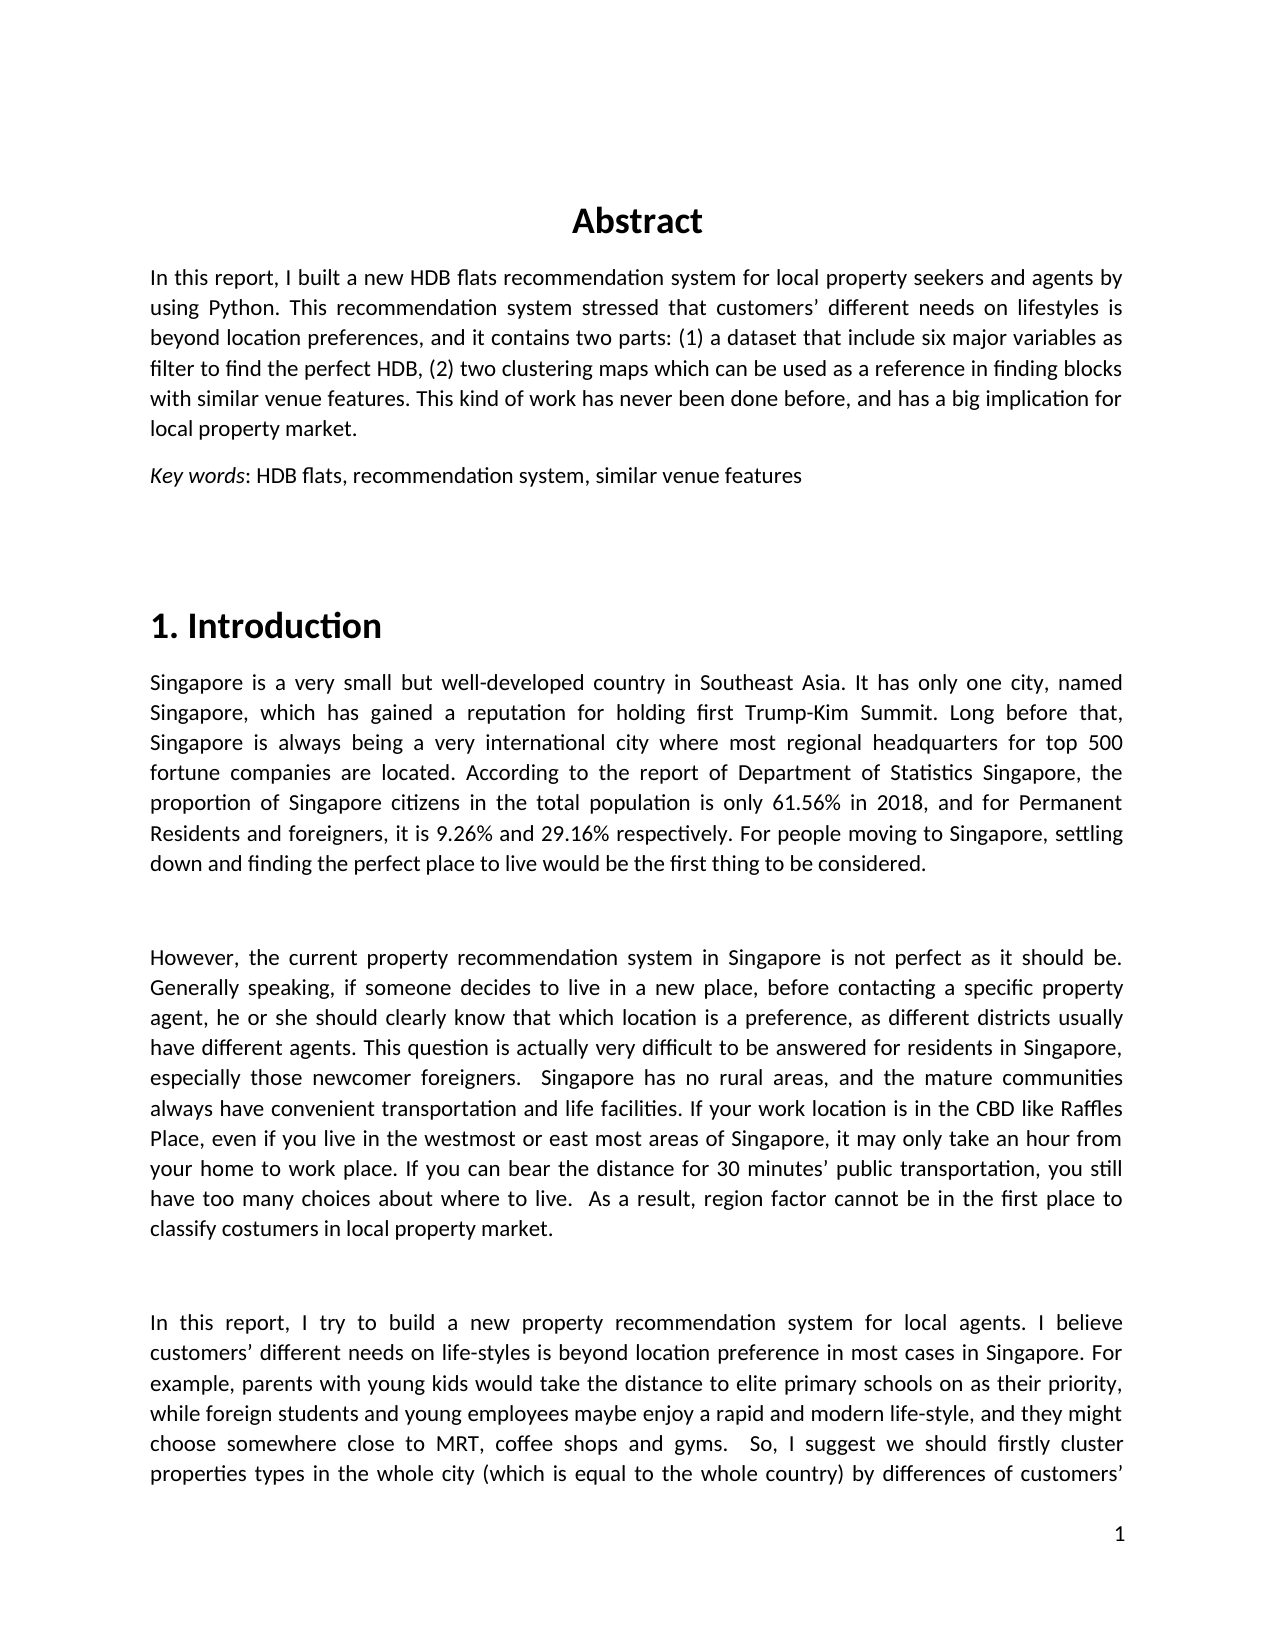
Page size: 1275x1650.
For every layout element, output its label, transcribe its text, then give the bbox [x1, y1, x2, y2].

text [150, 1308, 1125, 1487]
subtitle 1. Introduction [150, 602, 1125, 647]
text Key words: HDB flats, recommendation system, similar venue features [150, 461, 1125, 489]
text However, the current property recommendation system in Singapore is not perfect as it should be. Generally speaking, if someone decides to live in a new place, before contacting a specific property agent, he or she should clearly know that which location is a preference, as different districts usually have different agents. This question is actually very difficult to be answered for residents in Singapore, especially those newcomer foreigners. Singapore has no rural areas, and the mature communities always have convenient transportation and life facilities. If your work location is in the CBD like Raffles Place, even if you live in the westmost or east most areas of Singapore, it may only take an hour from your home to work place. If you can bear the distance for 30 minutes’ public transportation, you still have too many choices about where to live. As a result, region factor cannot be in the first place to classify costumers in local property market. [150, 943, 1125, 1243]
text Singapore is a very small but well-developed country in Southeast Asia. It has only one city, named Singapore, which has gained a reputation for holding first Trump-Kim Summit. Long before that, Singapore is always being a very international city where most regional headquarters for top 500 fortune companies are located. According to the report of Department of Statistics Singapore, the proportion of Singapore citizens in the total population is only 61.56% in 2018, and for Permanent Residents and foreigners, it is 9.26% and 29.16% respectively. For people moving to Singapore, settling down and finding the perfect place to live would be the first thing to be considered. [150, 668, 1125, 877]
subtitle Abstract [150, 197, 1125, 243]
text In this report, I built a new HDB flats recommendation system for local property seekers and agents by using Python. This recommendation system stressed that customers’ different needs on lifestyles is beyond location preferences, and it contains two parts: (1) a dataset that include six major variables as filter to find the perfect HDB, (2) two clustering maps which can be used as a reference in finding blocks with similar venue features. This kind of work has never been done before, and has a big implication for local property market. [150, 263, 1125, 442]
